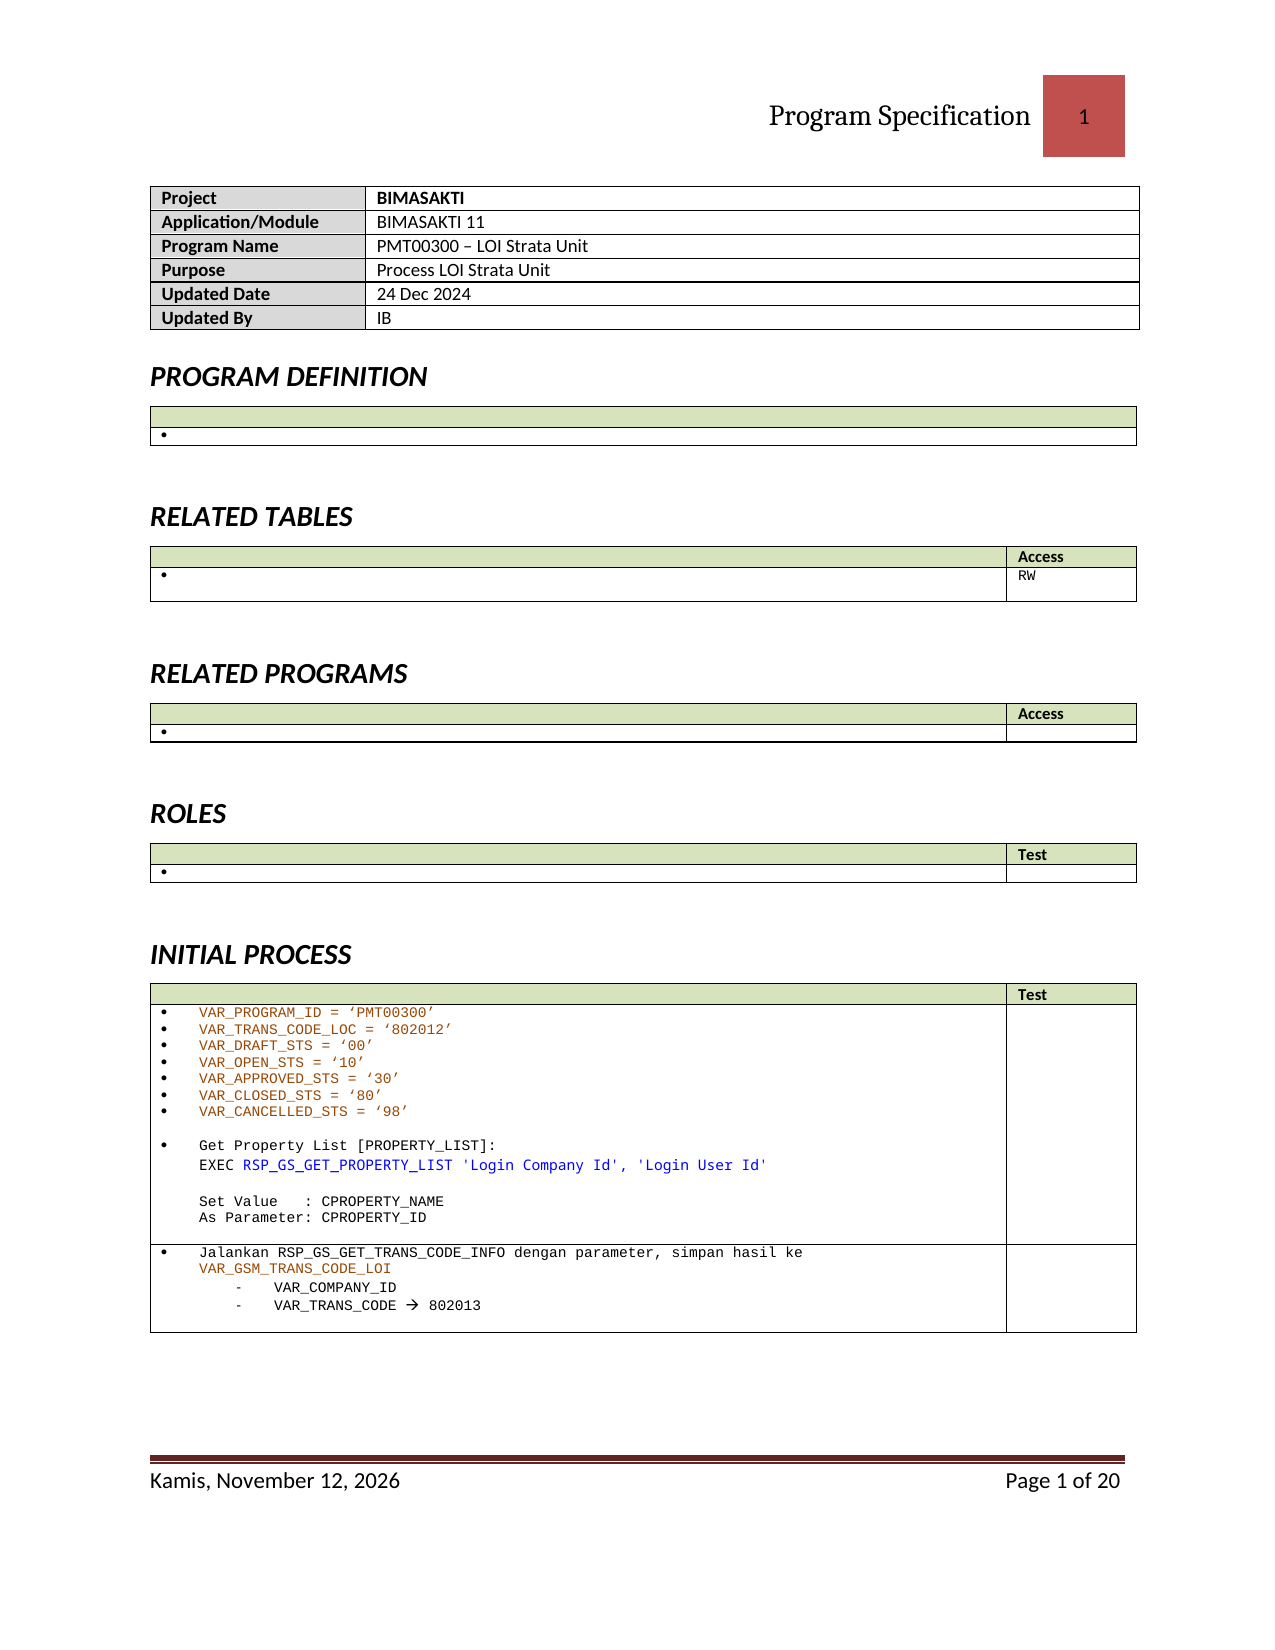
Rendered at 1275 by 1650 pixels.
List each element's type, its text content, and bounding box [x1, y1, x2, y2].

table_cell [1007, 725, 1136, 741]
table_header [151, 547, 1006, 567]
table_header [151, 984, 1006, 1004]
table_cell [151, 428, 1136, 444]
table_cell [151, 725, 1006, 741]
table_cell [1007, 865, 1136, 882]
table_header [151, 704, 1006, 724]
table_cell RW [1007, 568, 1136, 601]
table_cell [151, 865, 1006, 882]
subtitle RELATED TABLES [150, 498, 1125, 534]
table_cell [1007, 1005, 1136, 1244]
table_header Test [1007, 984, 1136, 1004]
table_cell [1007, 1245, 1136, 1332]
table_header [151, 844, 1006, 864]
subtitle RELATED PROGRAMS [150, 655, 1125, 691]
table_header [151, 407, 1136, 427]
table_header Access [1007, 704, 1136, 724]
table_cell Jalankan RSP_GS_GET_TRANS_CODE_INFO dengan parameter, simpan hasil ke VAR_GSM_TRANS_CODE_LOI VAR_COMPANY_ID VAR_TRANS_CODE 802013 [151, 1245, 1006, 1332]
subtitle INITIAL PROCESS [150, 936, 1125, 971]
subtitle ROLES [150, 796, 1125, 831]
table_header Access [1007, 547, 1136, 567]
table_cell VAR_PROGRAM_ID = ‘PMT00300’ VAR_TRANS_CODE_LOC = ‘802012’ VAR_DRAFT_STS = ‘00’ VAR_OPEN_STS = ‘10’ VAR_APPROVED_STS = ‘30’ VAR_CLOSED_STS = ‘80’ VAR_CANCELLED_STS = ‘98’ Get Property List [PROPERTY_LIST]: EXEC RSP_GS_GET_PROPERTY_LIST 'Login Company Id', 'Login User Id' Set Value : CPROPERTY_NAME As Parameter: CPROPERTY_ID [151, 1005, 1006, 1244]
table_cell [151, 568, 1006, 601]
subtitle PROGRAM DEFINITION [150, 358, 1125, 394]
table_header Test [1007, 844, 1136, 864]
